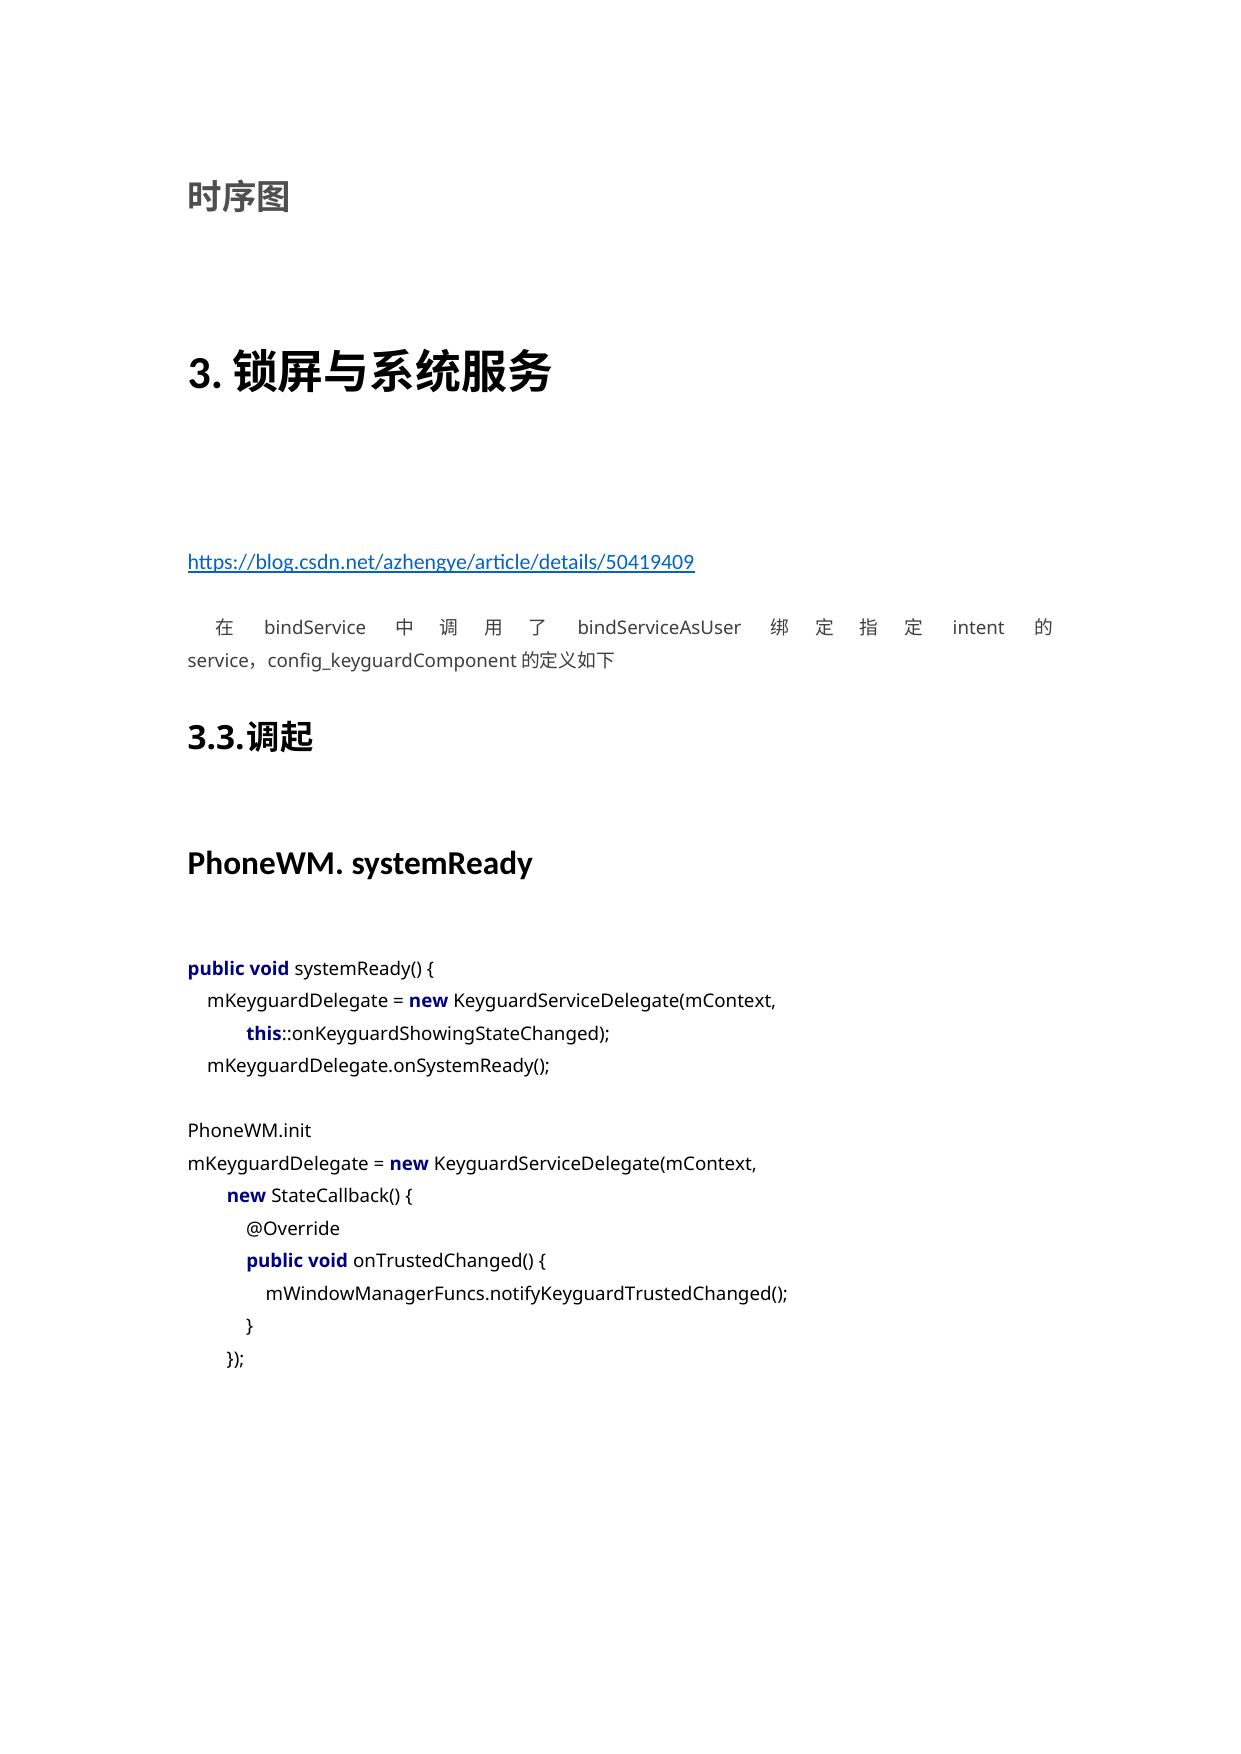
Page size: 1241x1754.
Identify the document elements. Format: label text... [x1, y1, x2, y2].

text PhoneWM.init [187, 1114, 1053, 1147]
subtitle 调起 [187, 702, 1053, 767]
subtitle 时序图 [187, 162, 1053, 227]
subtitle 锁屏与系统服务 [187, 320, 1053, 417]
text mKeyguardDelegate = new KeyguardServiceDelegate(mContext, new StateCallback() { @Override public void onTrustedChanged() { mWindowManagerFuncs.notifyKeyguardTrustedChanged(); } }); [187, 1147, 1053, 1374]
text 在bindService中调用了bindServiceAsUser绑定指定intent的service，config_keyguardComponent的定义如下 [187, 610, 1053, 675]
text public void systemReady() { mKeyguardDelegate = new KeyguardServiceDelegate(mContext, this::onKeyguardShowingStateChanged); mKeyguardDelegate.onSystemReady(); [187, 952, 1053, 1082]
text https://blog.csdn.net/azhengye/article/details/50419409 [187, 545, 1053, 578]
subtitle PhoneWM. systemReady [187, 830, 1053, 895]
